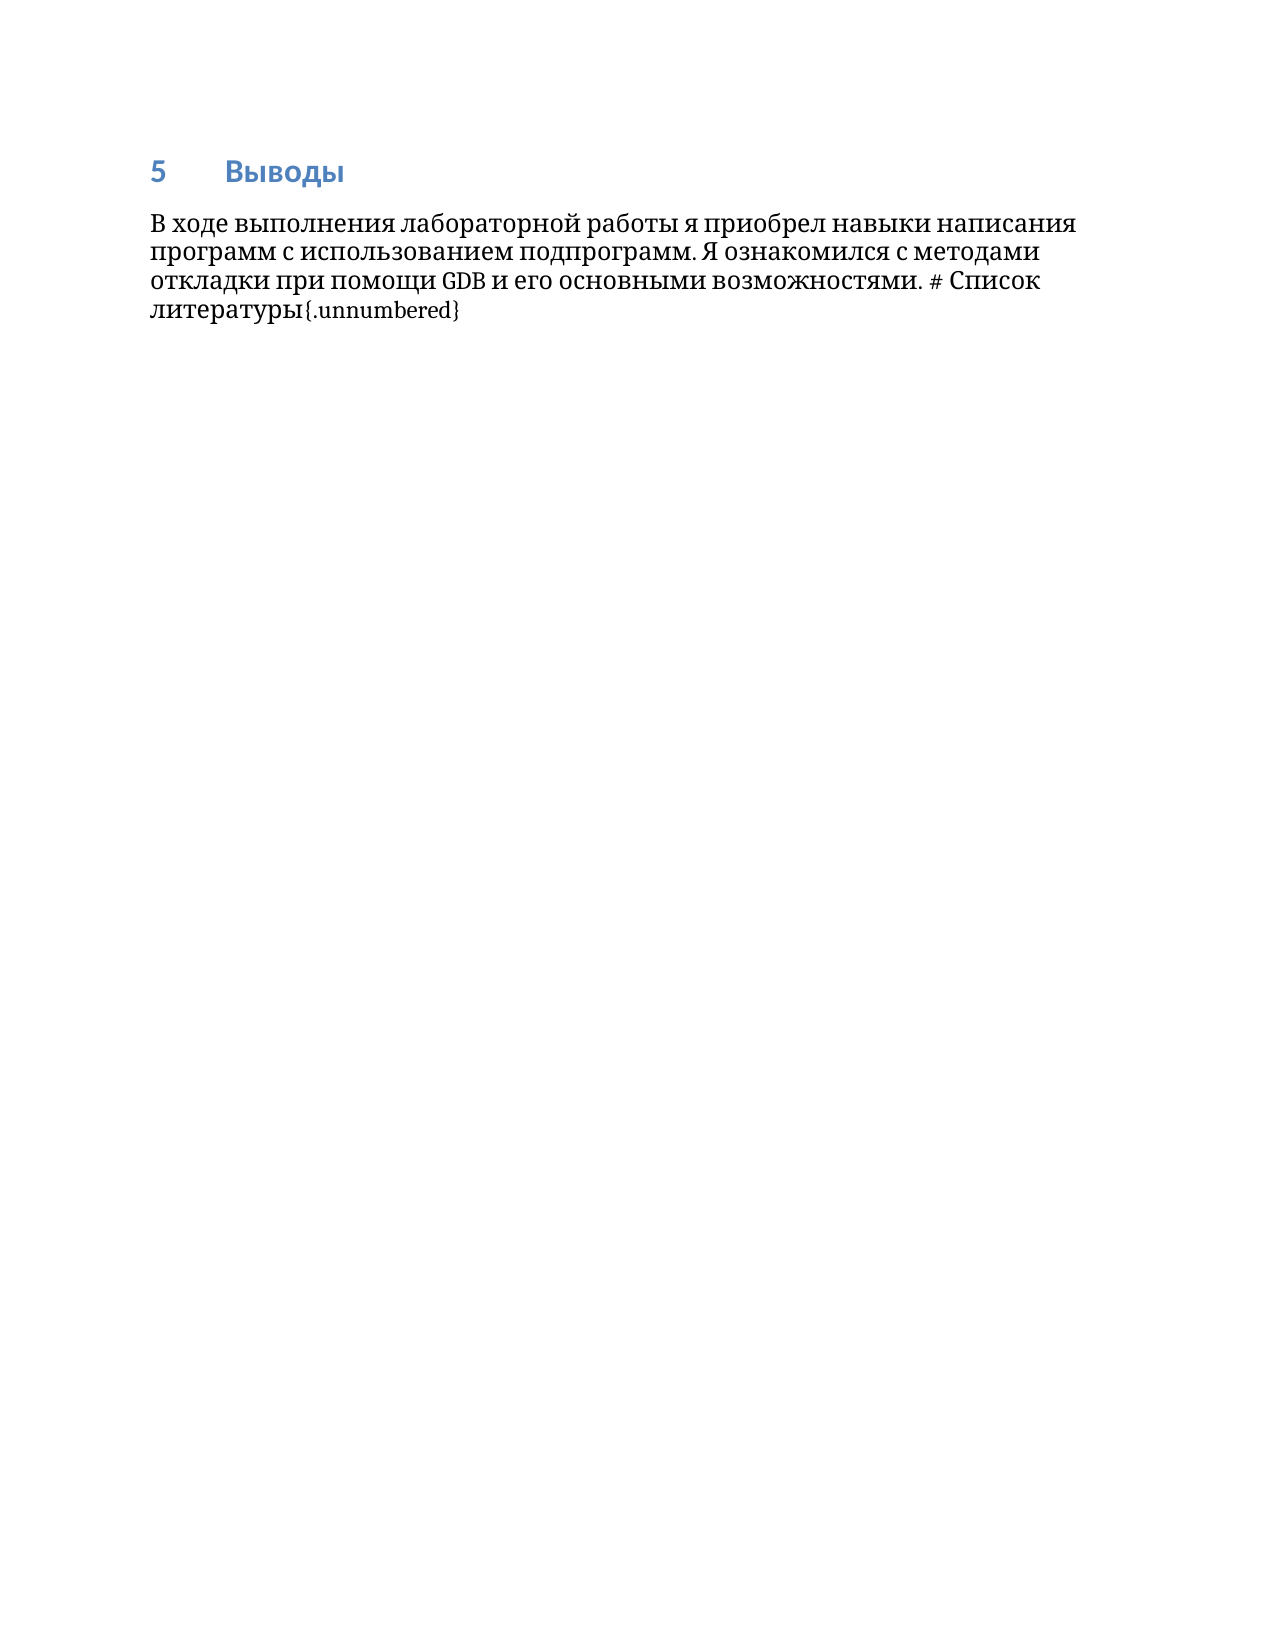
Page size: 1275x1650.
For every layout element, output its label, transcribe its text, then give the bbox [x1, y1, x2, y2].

subtitle 5 Выводы [150, 150, 1125, 191]
text В ходе выполнения лабораторной работы я приобрел навыки написания программ с использованием подпрограмм. Я ознакомился с методами откладки при помощи GDB и его основными возможностями. # Список литературы{.unnumbered} [150, 209, 1125, 324]
